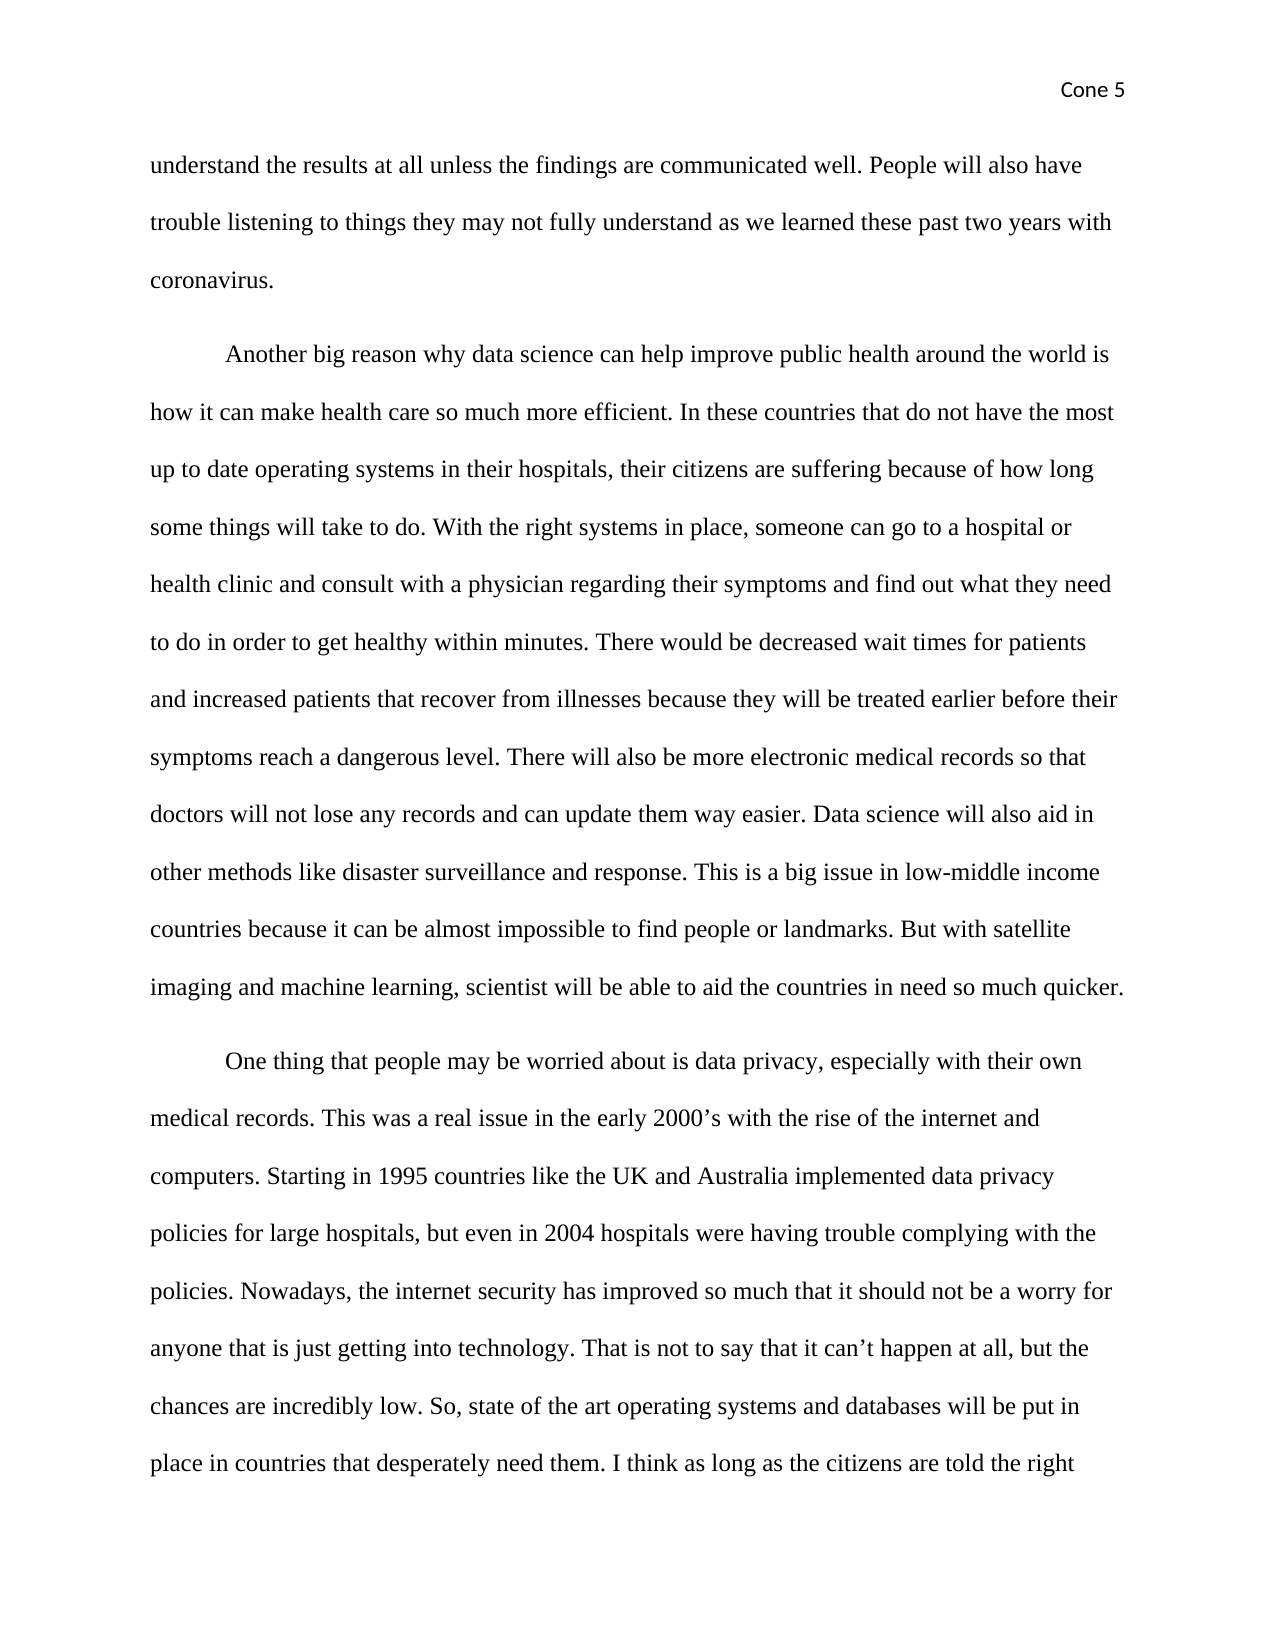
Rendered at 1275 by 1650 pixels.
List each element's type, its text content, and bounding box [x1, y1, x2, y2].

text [150, 150, 1125, 294]
text Another big reason why data science can help improve public health around the world is how it can make health care so much more efficient. In these countries that do not have the most up to date operating systems in their hospitals, their citizens are suffering because of how long some things will take to do. With the right systems in place, someone can go to a hospital or health clinic and consult with a physician regarding their symptoms and find out what they need to do in order to get healthy within minutes. There would be decreased wait times for patients and increased patients that recover from illnesses because they will be treated earlier before their symptoms reach a dangerous level. There will also be more electronic medical records so that doctors will not lose any records and can update them way easier. Data science will also aid in other methods like disaster surveillance and response. This is a big issue in low-middle income countries because it can be almost impossible to find people or landmarks. But with satellite imaging and machine learning, scientist will be able to aid the countries in need so much quicker. [150, 339, 1125, 1000]
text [150, 1046, 1125, 1477]
